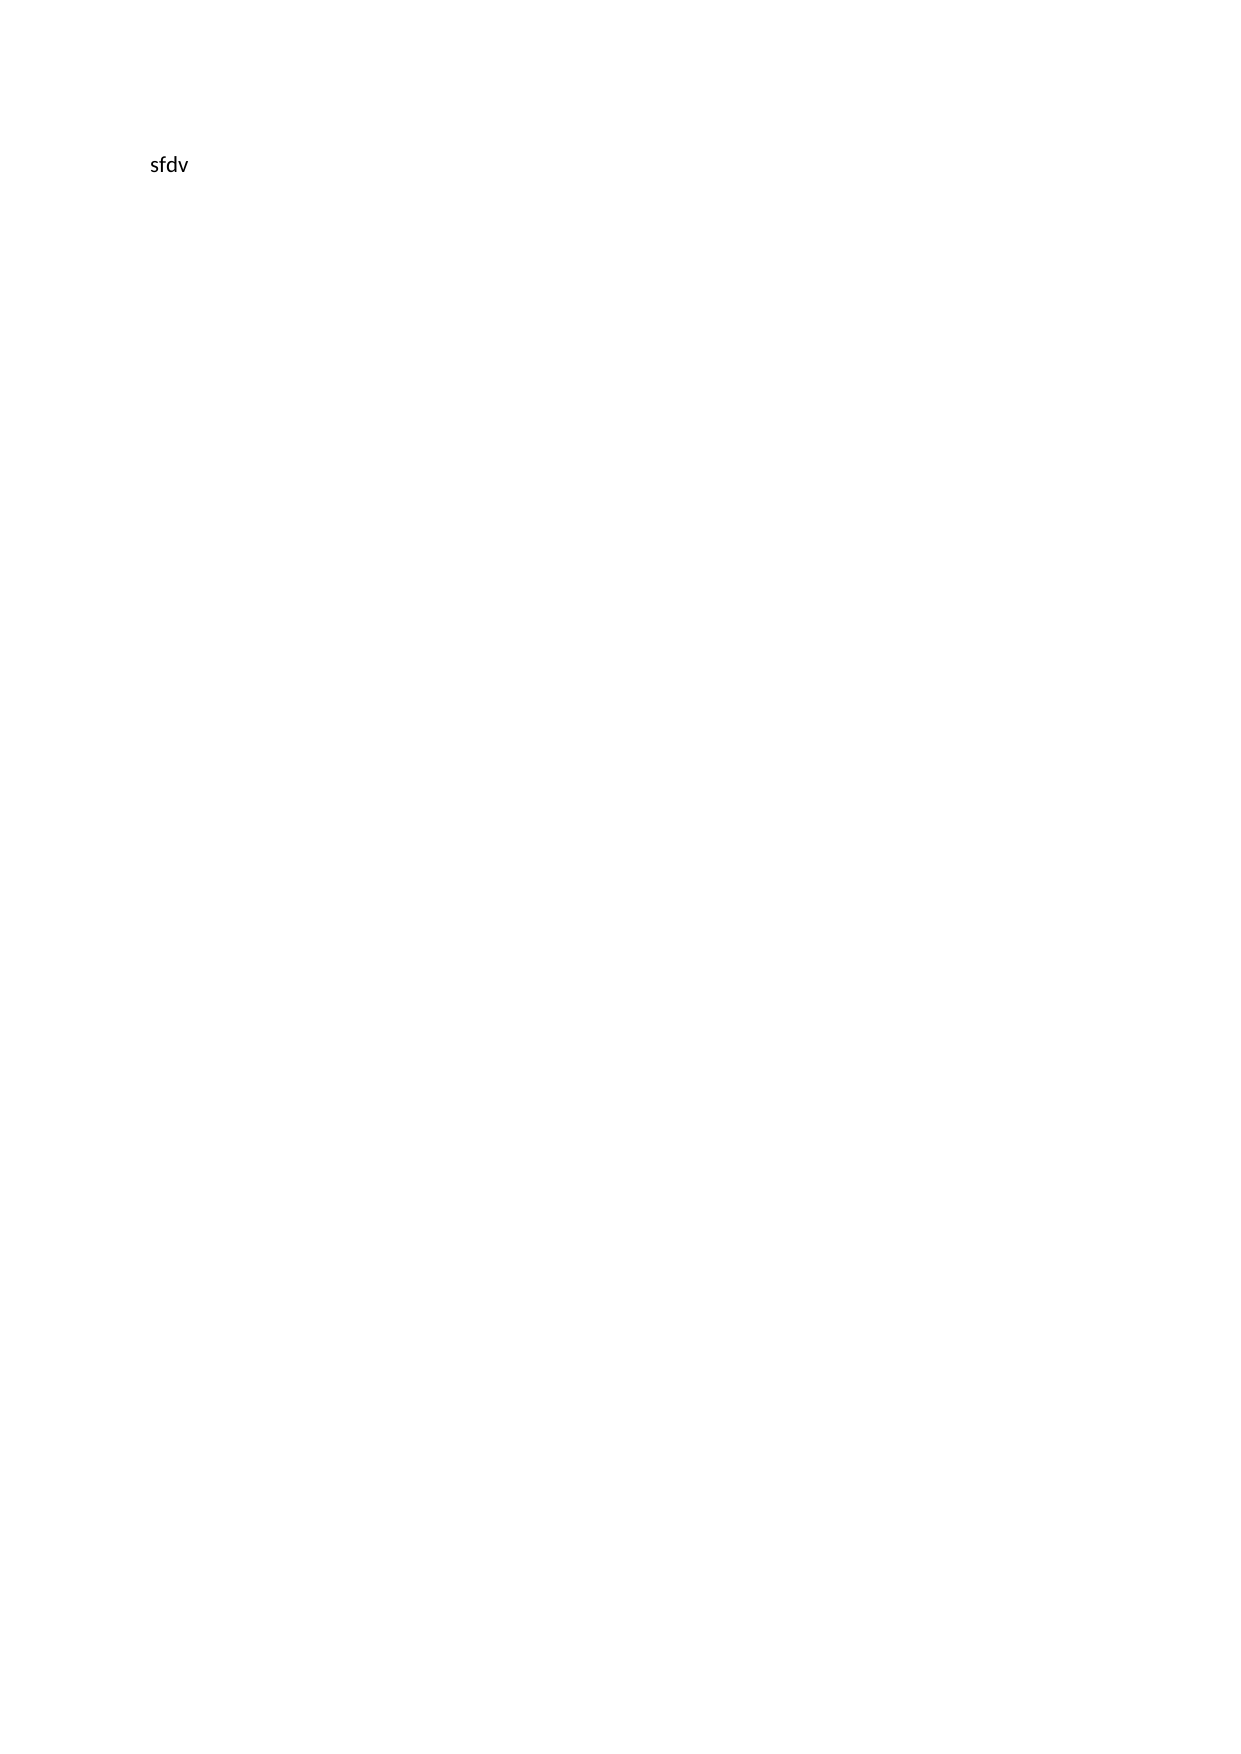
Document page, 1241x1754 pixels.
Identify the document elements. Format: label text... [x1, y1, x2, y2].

text sfdv [150, 150, 1090, 178]
